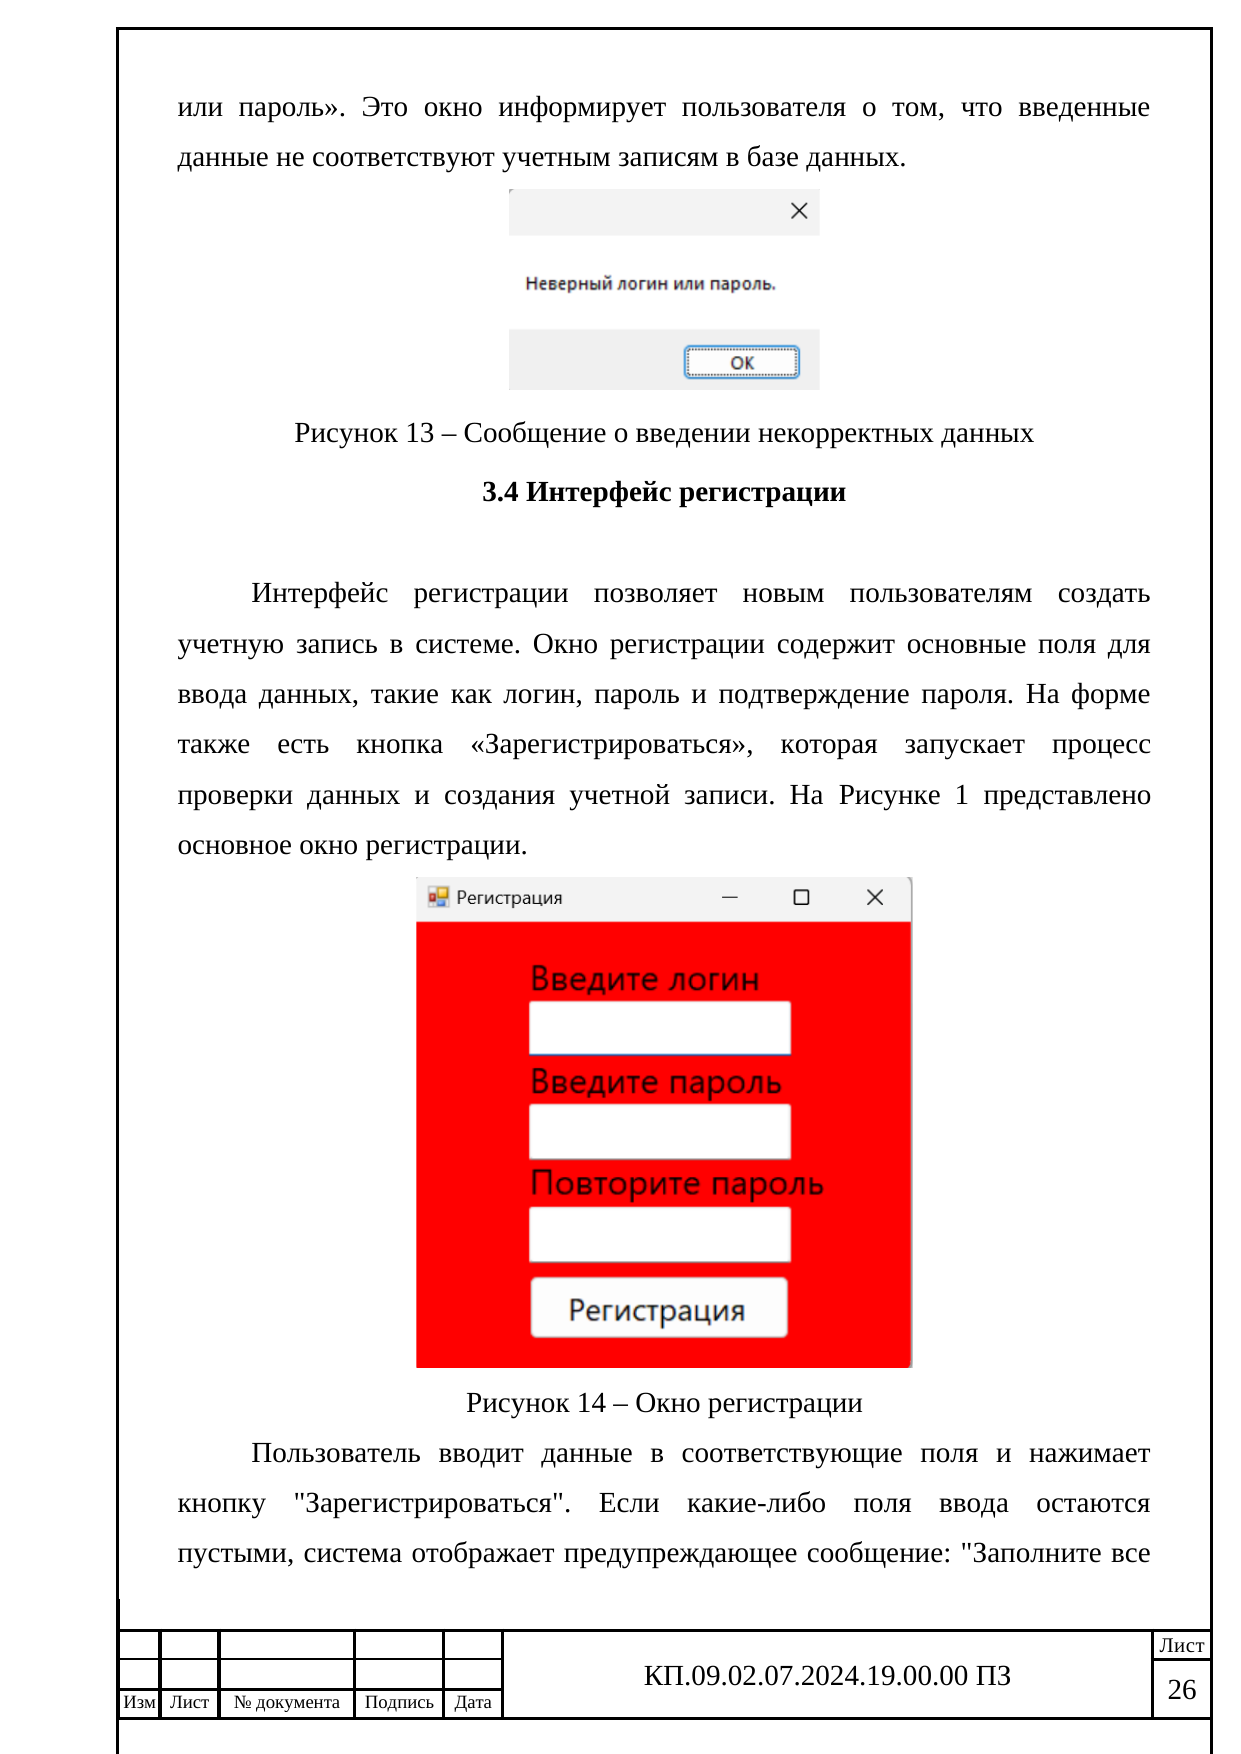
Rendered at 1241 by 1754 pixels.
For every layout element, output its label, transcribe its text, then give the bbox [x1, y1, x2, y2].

text Рисунок 13 – Сообщение о введении некорректных данных [177, 415, 1152, 448]
subtitle 3.4 Интерфейс регистрации [177, 474, 1152, 508]
picture [416, 877, 913, 1368]
picture [509, 189, 820, 390]
text Интерфейс регистрации позволяет новым пользователям создать учетную запись в системе. Окно регистрации содержит основные поля для ввода данных, такие как логин, пароль и подтверждение пароля. На форме также есть кнопка «Зарегистрироваться», которая запускает процесс проверки данных и создания учетной записи. На Рисунке 1 представлено основное окно регистрации. [177, 576, 1152, 861]
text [177, 89, 1152, 172]
text Рисунок 14 – Окно регистрации [177, 1385, 1152, 1418]
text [177, 1435, 1152, 1569]
